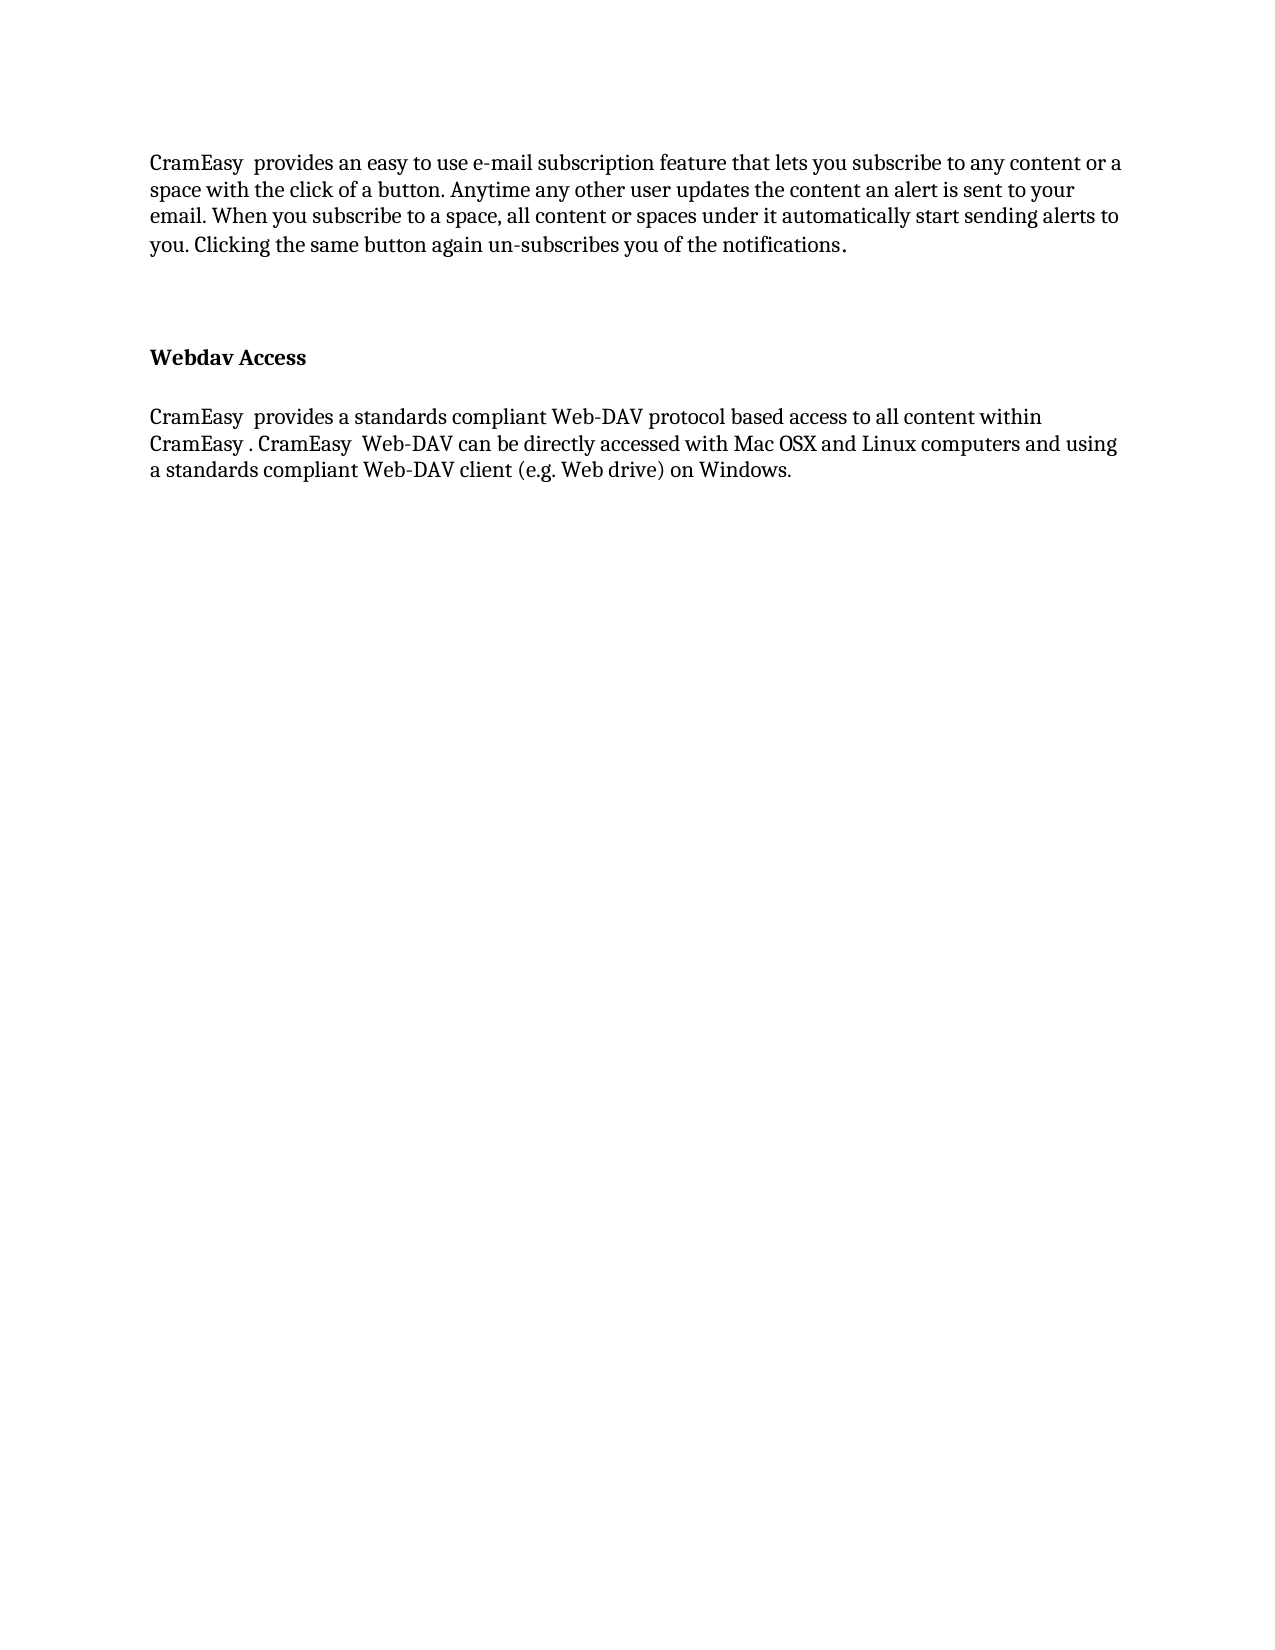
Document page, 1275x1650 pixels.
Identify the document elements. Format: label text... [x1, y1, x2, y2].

text CramEasy provides a standards compliant Web-DAV protocol based access to all content within CramEasy . CramEasy Web-DAV can be directly accessed with Mac OSX and Linux computers and using a standards compliant Web-DAV client (e.g. Web drive) on Windows. [150, 404, 1125, 483]
text CramEasy provides an easy to use e-mail subscription feature that lets you subscribe to any content or a space with the click of a button. Anytime any other user updates the content an alert is sent to your email. When you subscribe to a space, all content or spaces under it automatically start sending alerts to you. Clicking the same button again un-subscribes you of the notifications. [150, 150, 1125, 258]
subtitle Webdav Access [150, 345, 1125, 372]
